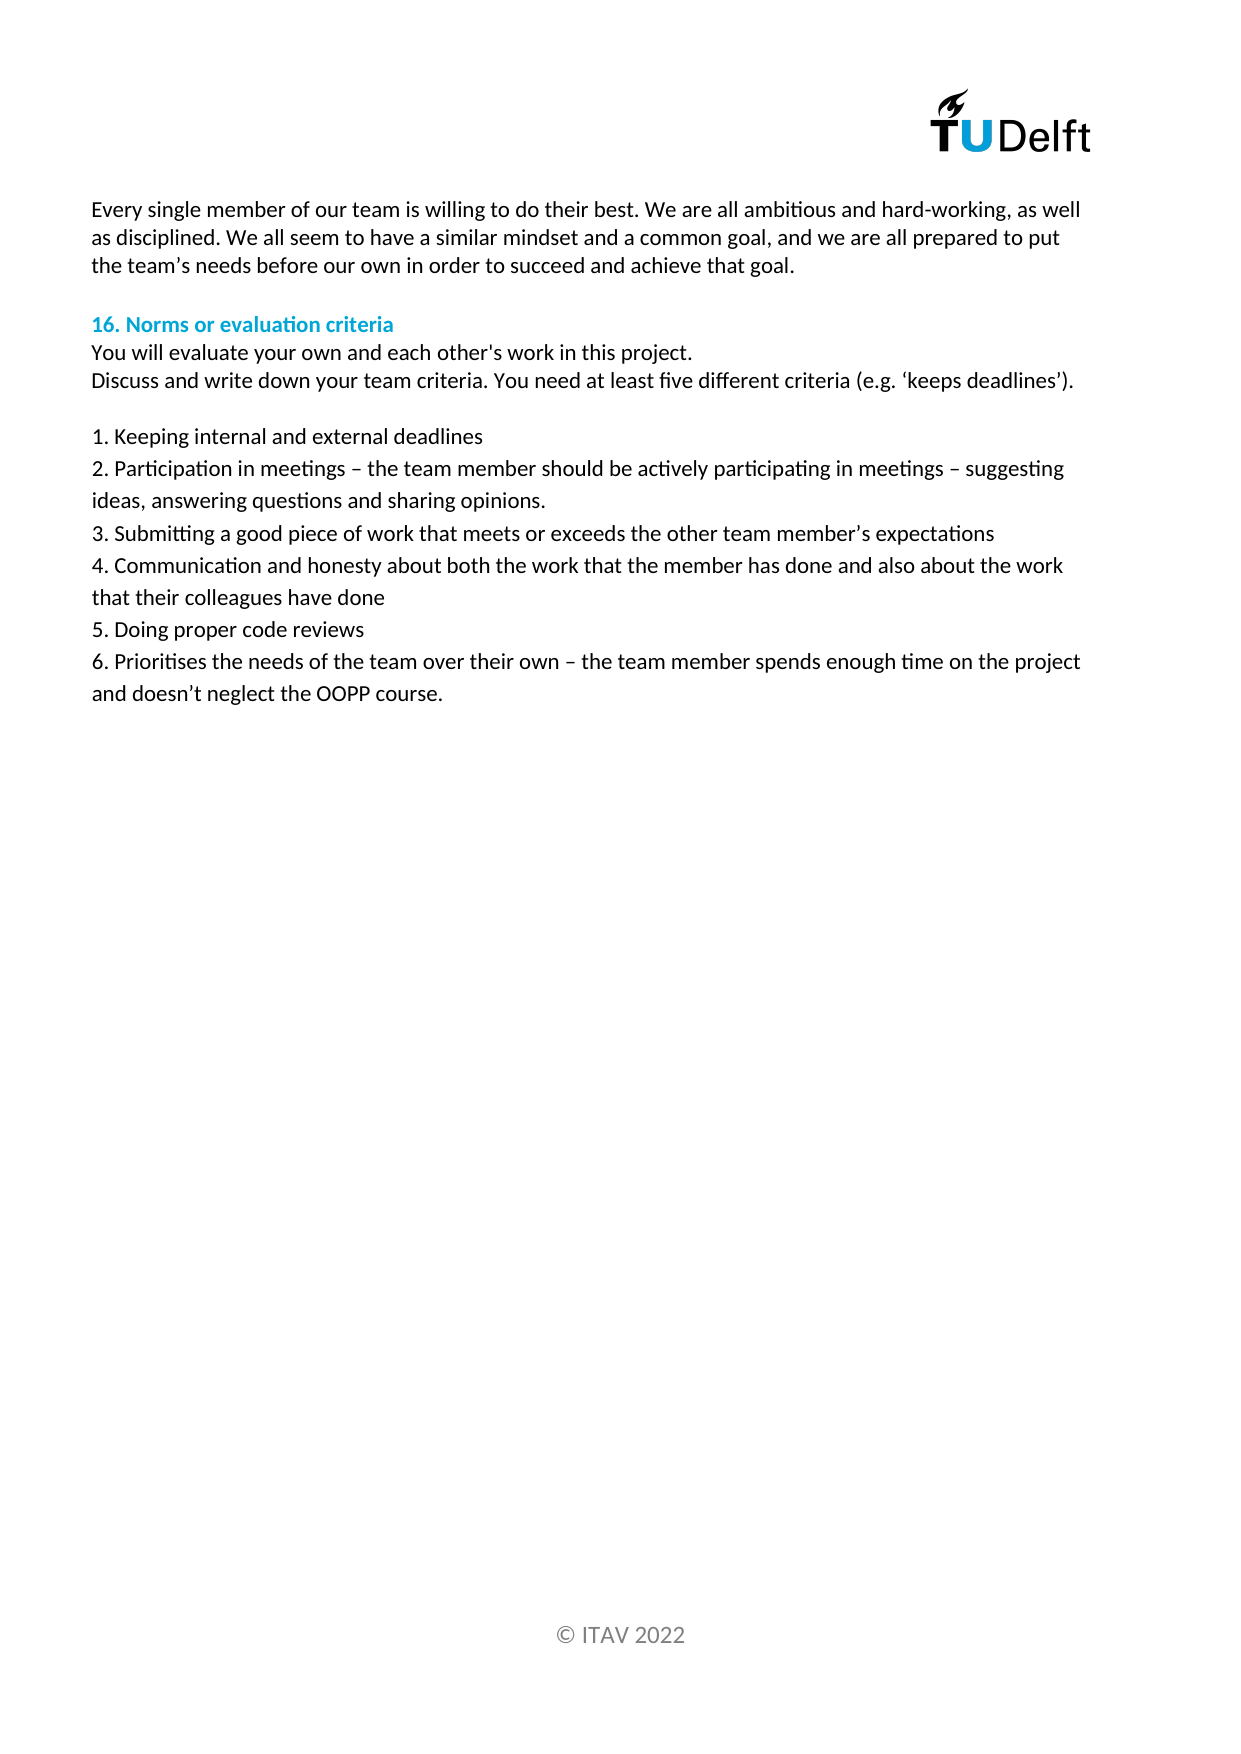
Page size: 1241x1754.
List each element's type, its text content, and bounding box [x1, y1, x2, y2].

text 5. Doing proper code reviews [92, 615, 1090, 643]
text 3. Submitting a good piece of work that meets or exceeds the other team member’s expectations [92, 519, 1090, 547]
picture [930, 73, 1091, 152]
text Discuss and write down your team criteria. You need at least five different criteria (e.g. ‘keeps deadlines’). [91, 366, 1090, 394]
text 4. Communication and honesty about both the work that the member has done and also about the work that their colleagues have done [92, 551, 1090, 611]
text 16. Norms or evaluation criteria [91, 310, 1090, 338]
text 6. Prioritises the needs of the team over their own – the team member spends enough time on the project and doesn’t neglect the OOPP course. [92, 647, 1090, 708]
text You will evaluate your own and each other's work in this project. [91, 338, 1090, 366]
text 2. Participation in meetings – the team member should be actively participating in meetings – suggesting ideas, answering questions and sharing opinions. [92, 454, 1090, 514]
text 1. Keeping internal and external deadlines [92, 422, 1090, 450]
text Every single member of our team is willing to do their best. We are all ambitious and hard-working, as well as disciplined. We all seem to have a similar mindset and a common goal, and we are all prepared to put the team’s needs before our own in order to succeed and achieve that goal. [91, 195, 1090, 279]
